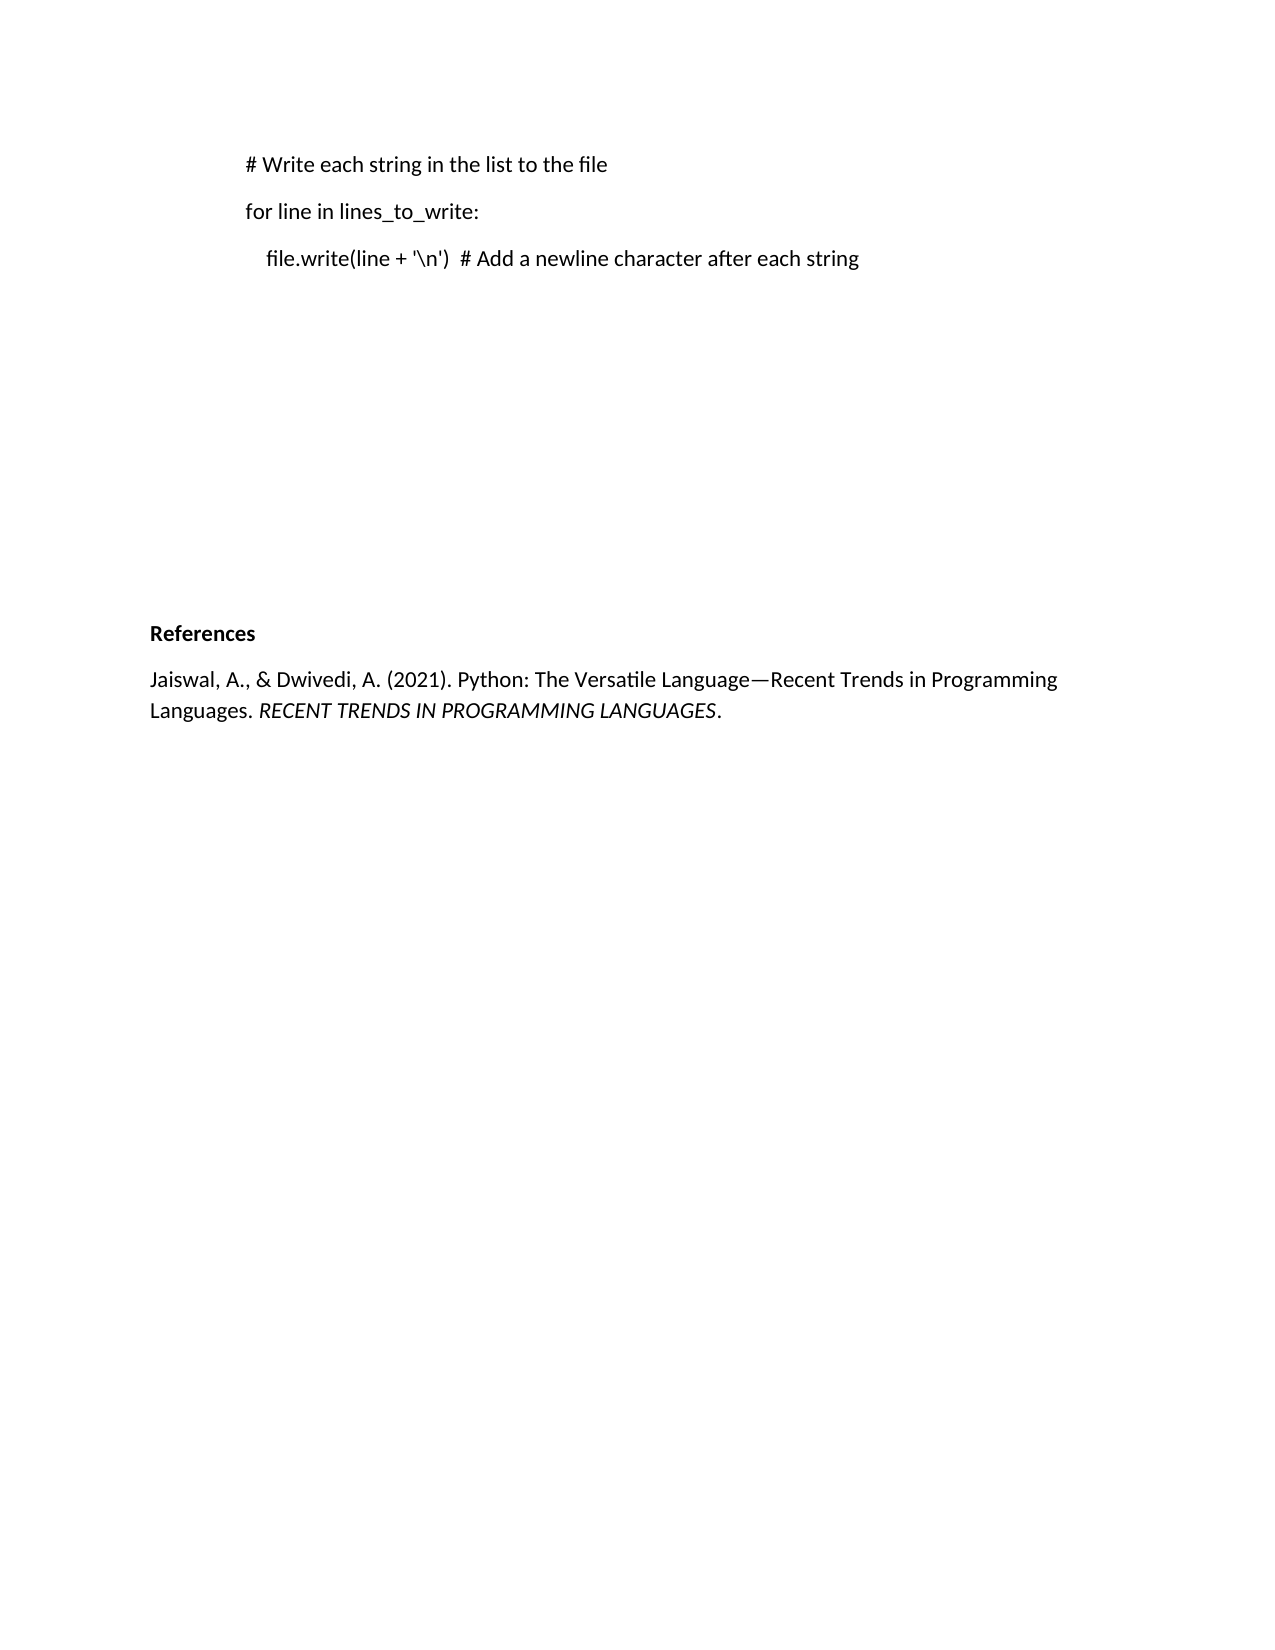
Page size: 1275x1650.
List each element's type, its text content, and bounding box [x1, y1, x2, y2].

text # Write each string in the list to the file [225, 150, 1125, 178]
text Jaiswal, A., & Dwivedi, A. (2021). Python: The Versatile Language—Recent Trends in Programming Languages. RECENT TRENDS IN PROGRAMMING LANGUAGES. [150, 666, 1125, 724]
text file.write(line + '\n') # Add a newline character after each string [225, 244, 1125, 272]
text References [150, 619, 1125, 647]
text for line in lines_to_write: [225, 197, 1125, 225]
